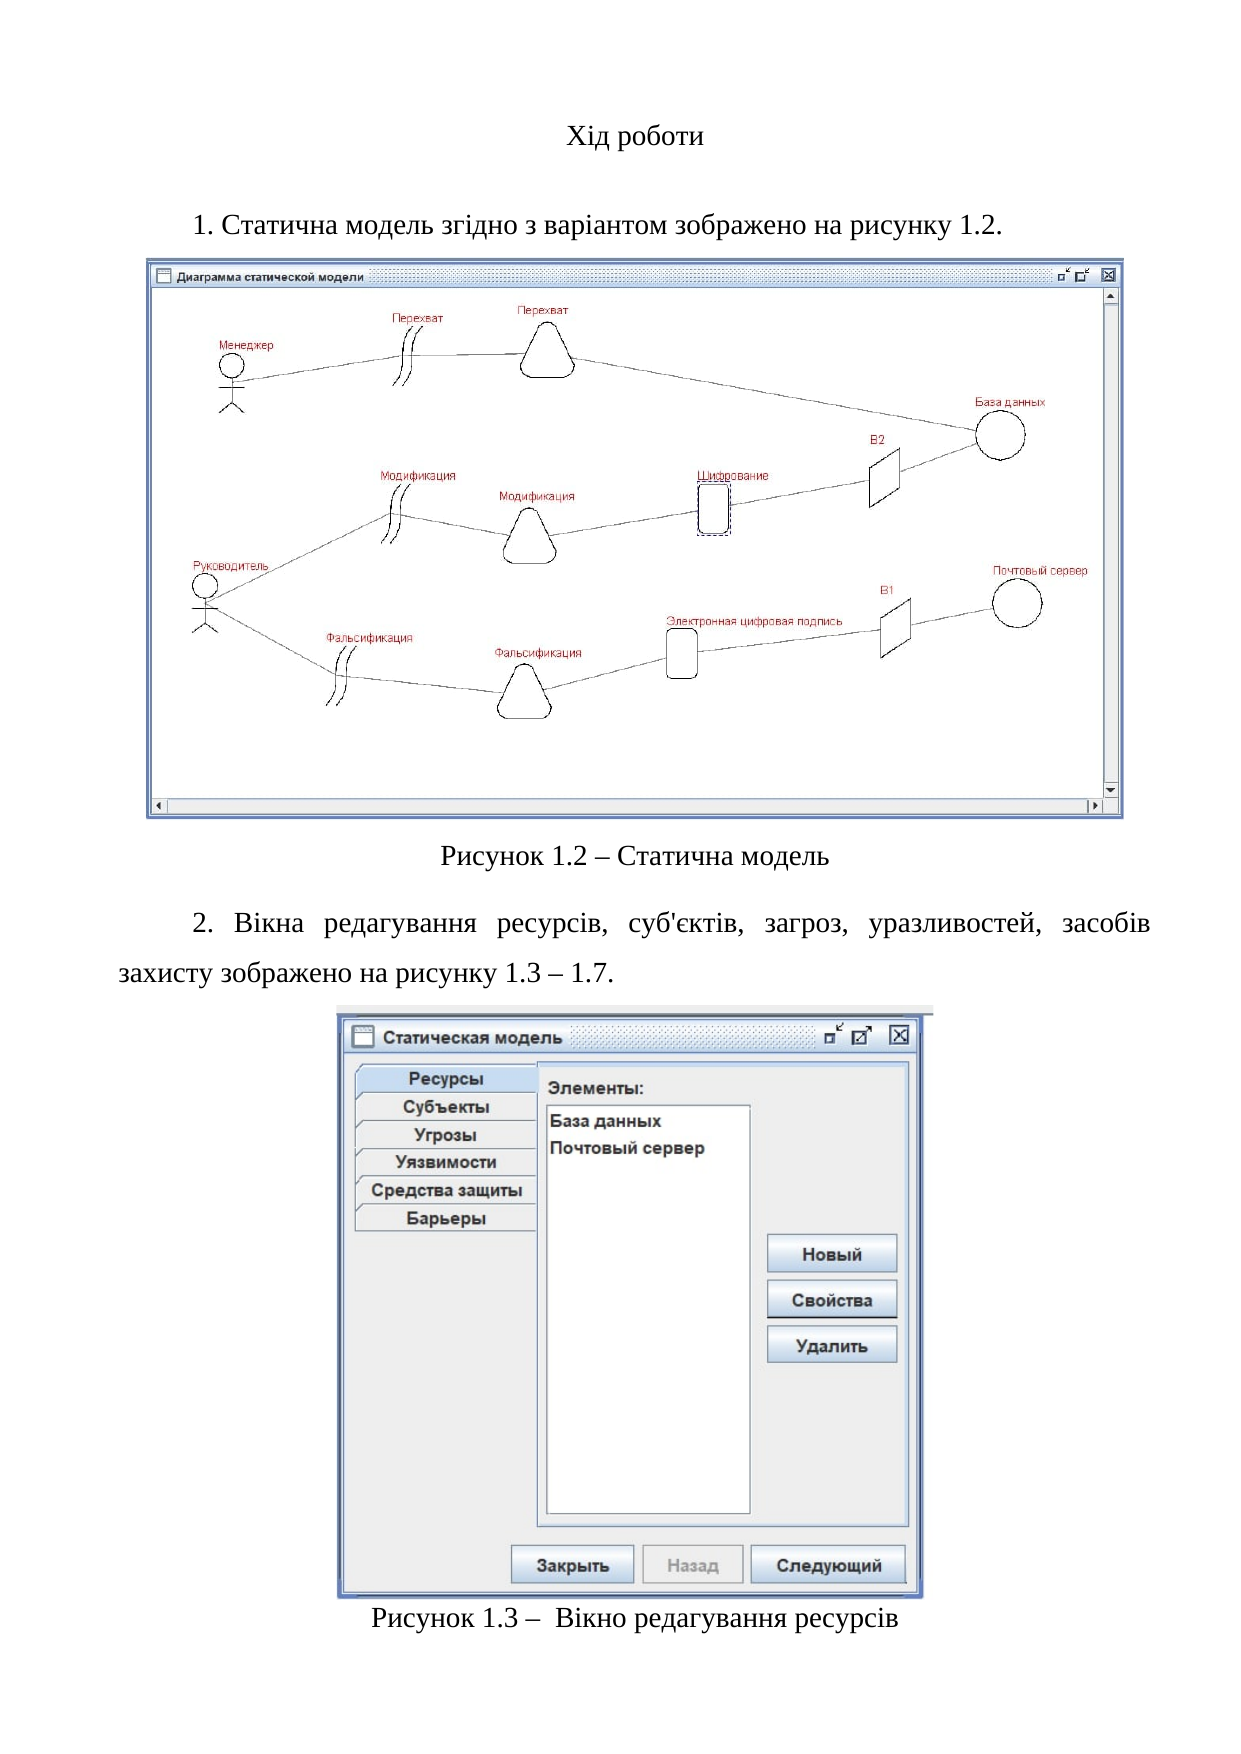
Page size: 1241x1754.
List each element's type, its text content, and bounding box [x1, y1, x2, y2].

picture [336, 1005, 934, 1600]
subtitle Хід роботи [118, 118, 1152, 152]
text 1. Статична модель згідно з варіантом зображено на рисунку 1.2. [118, 207, 1152, 241]
text Рисунок 1.2 – Статична модель [118, 838, 1152, 871]
picture [145, 257, 1124, 821]
text 2. Вікна редагування ресурсів, суб'єктів, загроз, уразливостей, засобів захисту зображено на рисунку 1.3 – 1.7. [118, 905, 1152, 989]
text Рисунок 1.3 – Вікно редагування ресурсів [118, 1600, 1152, 1633]
